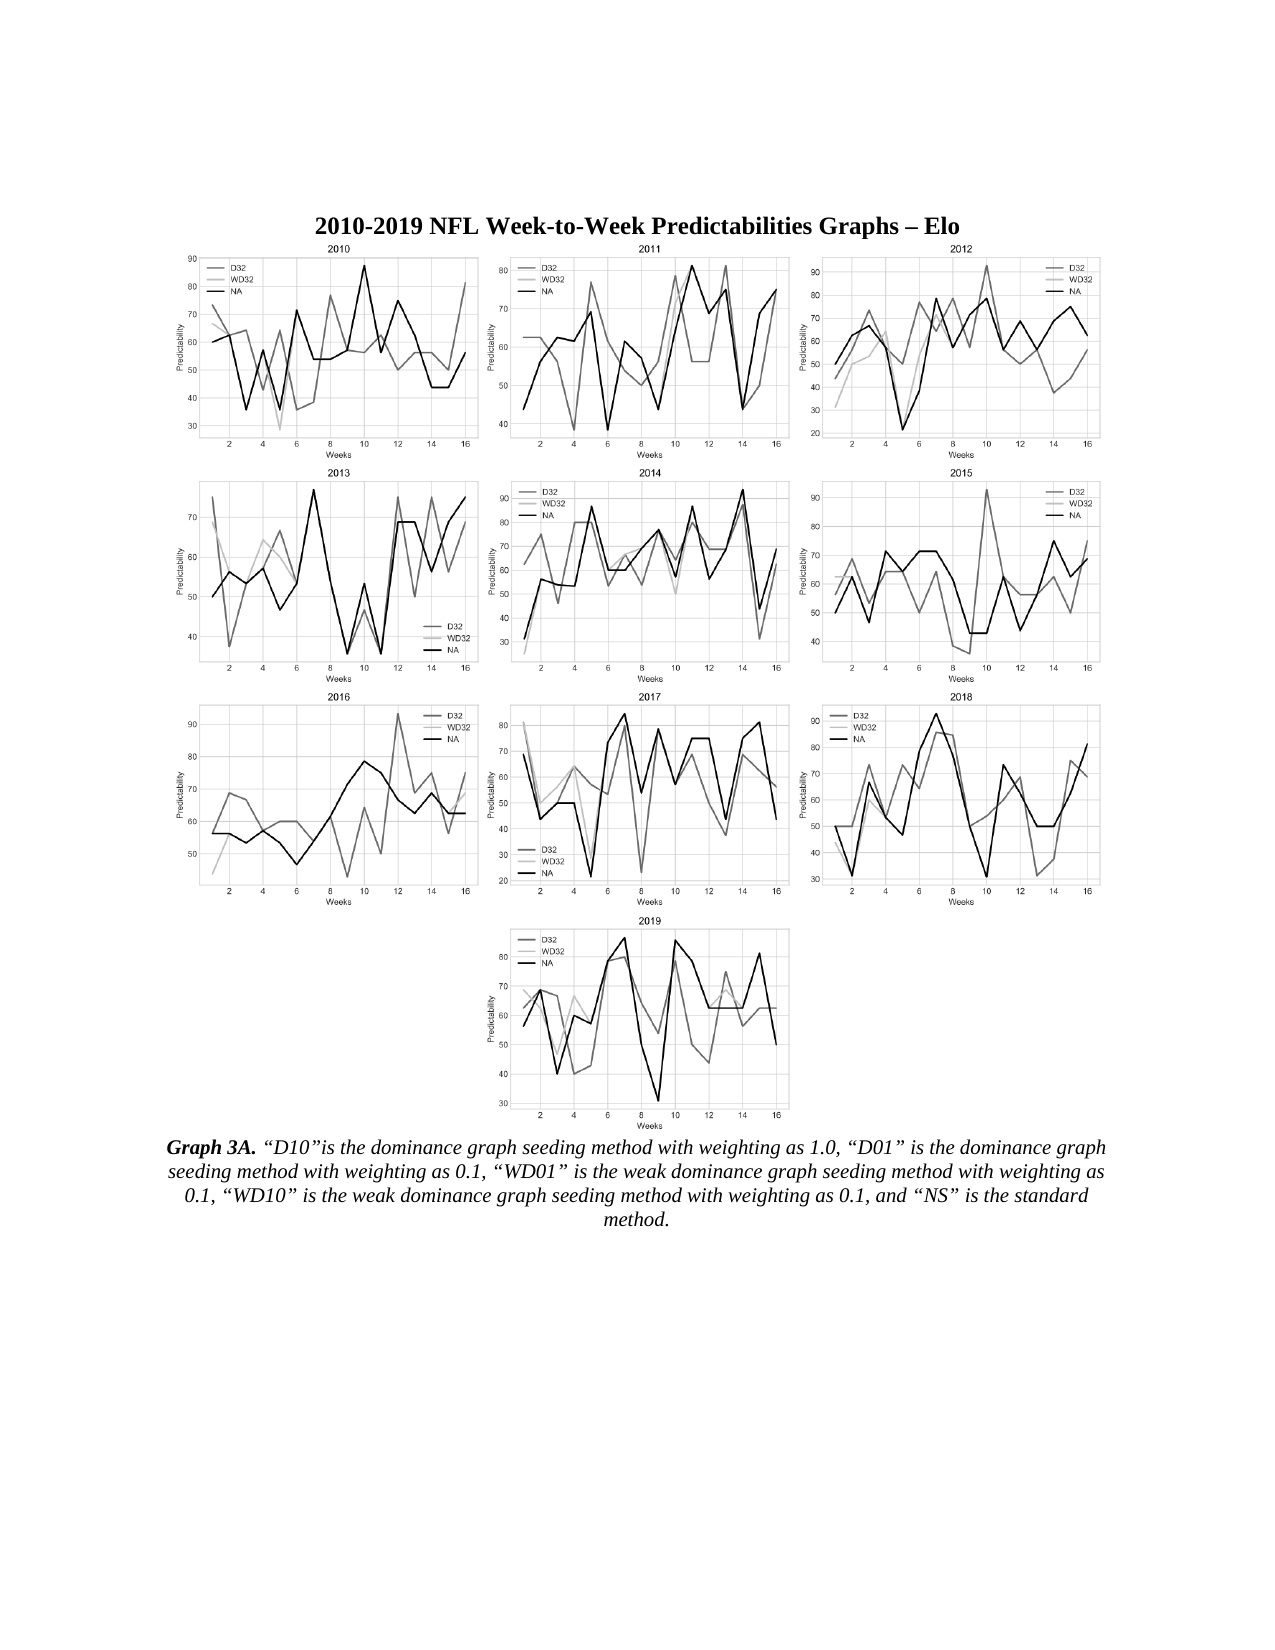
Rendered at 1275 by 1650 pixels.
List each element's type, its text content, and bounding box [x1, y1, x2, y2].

text Graph 3A. “D10”is the dominance graph seeding method with weighting as 1.0, “D01” is the dominance graph seeding method with weighting as 0.1, “WD01” is the weak dominance graph seeding method with weighting as 0.1, “WD10” is the weak dominance graph seeding method with weighting as 0.1, and “NS” is the standard method. [150, 1135, 1125, 1231]
text 2010-2019 NFL Week-to-Week Predictabilities Graphs – Elo [150, 211, 1125, 240]
